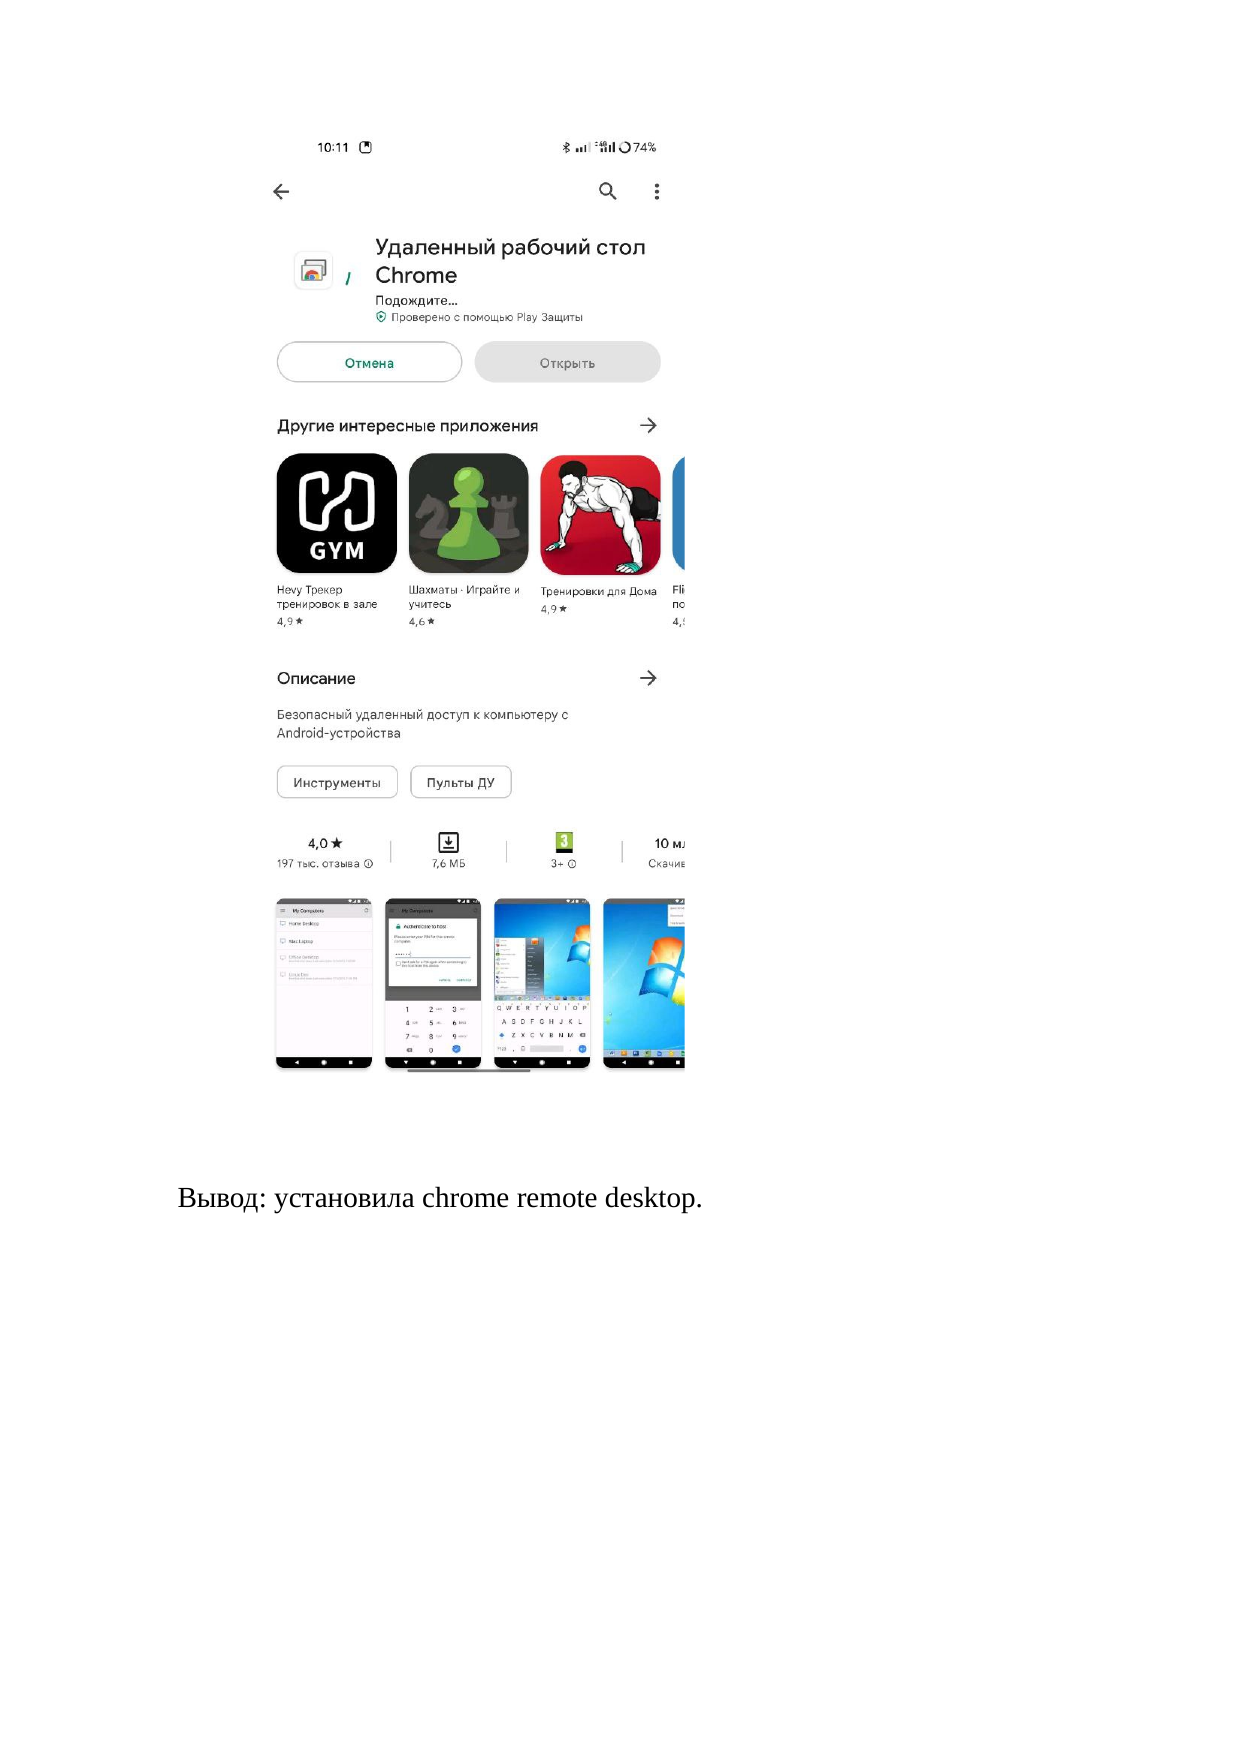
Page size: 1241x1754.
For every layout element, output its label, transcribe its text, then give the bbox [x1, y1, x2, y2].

picture [252, 118, 685, 1079]
text Вывод: установила chrome remote desktop. [177, 1180, 1152, 1213]
